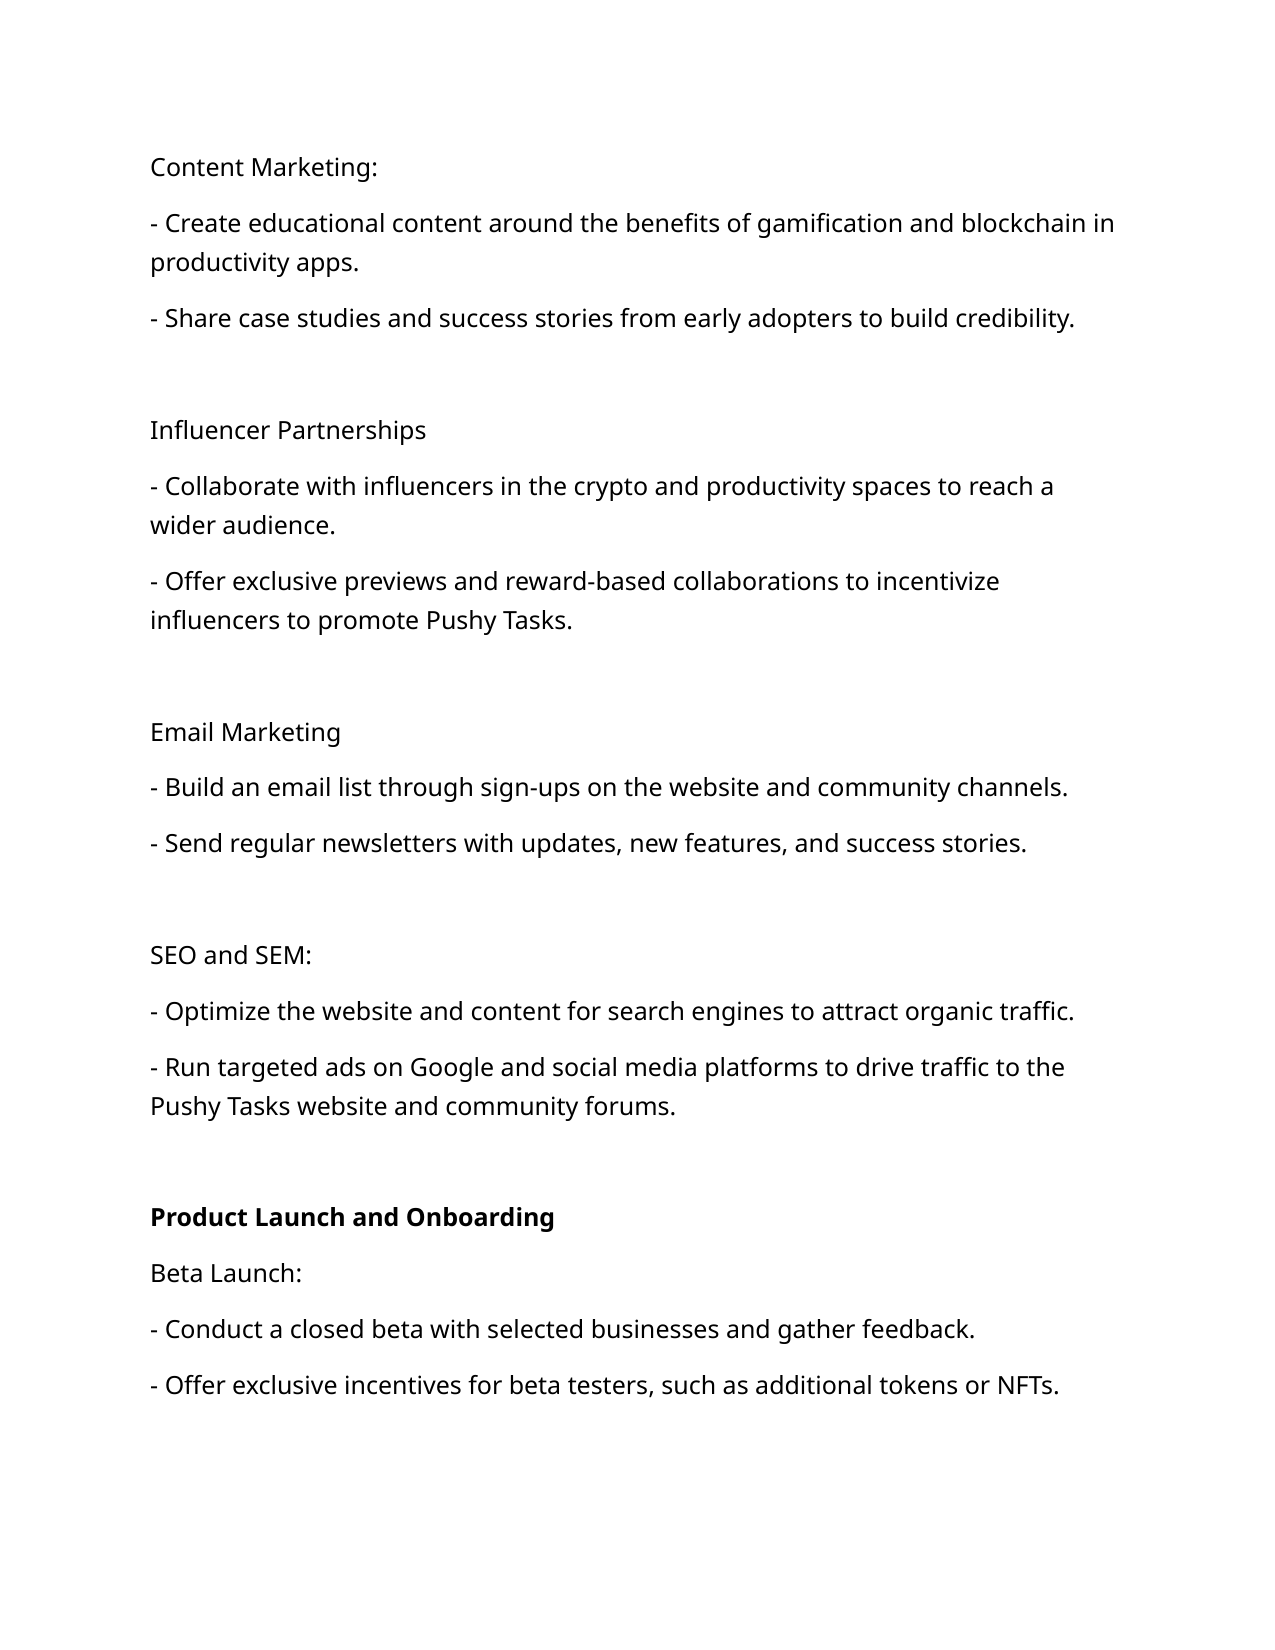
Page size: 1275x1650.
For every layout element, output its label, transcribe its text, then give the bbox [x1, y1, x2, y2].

text Beta Launch: [150, 1256, 1125, 1290]
text - Offer exclusive previews and reward-based collaborations to incentivize influencers to promote Pushy Tasks. [150, 563, 1125, 637]
text SEO and SEM: [150, 937, 1125, 972]
text - Offer exclusive incentives for beta testers, such as additional tokens or NFTs. [150, 1367, 1125, 1402]
text Content Marketing: [150, 150, 1125, 184]
text - Send regular newsletters with updates, new features, and success stories. [150, 826, 1125, 860]
text Product Launch and Onboarding [150, 1200, 1125, 1234]
text - Optimize the website and content for search engines to attract organic traffic. [150, 993, 1125, 1027]
text - Run targeted ads on Google and social media platforms to drive traffic to the Pushy Tasks website and community forums. [150, 1049, 1125, 1122]
text Email Marketing [150, 714, 1125, 748]
text - Create educational content around the benefits of gamification and blockchain in productivity apps. [150, 206, 1125, 279]
text - Conduct a closed beta with selected businesses and gather feedback. [150, 1312, 1125, 1346]
text - Build an email list through sign-ups on the website and community channels. [150, 770, 1125, 804]
text - Collaborate with influencers in the crypto and productivity spaces to reach a wider audience. [150, 468, 1125, 542]
text - Share case studies and success stories from early adopters to build credibility. [150, 301, 1125, 335]
text Influencer Partnerships [150, 412, 1125, 447]
